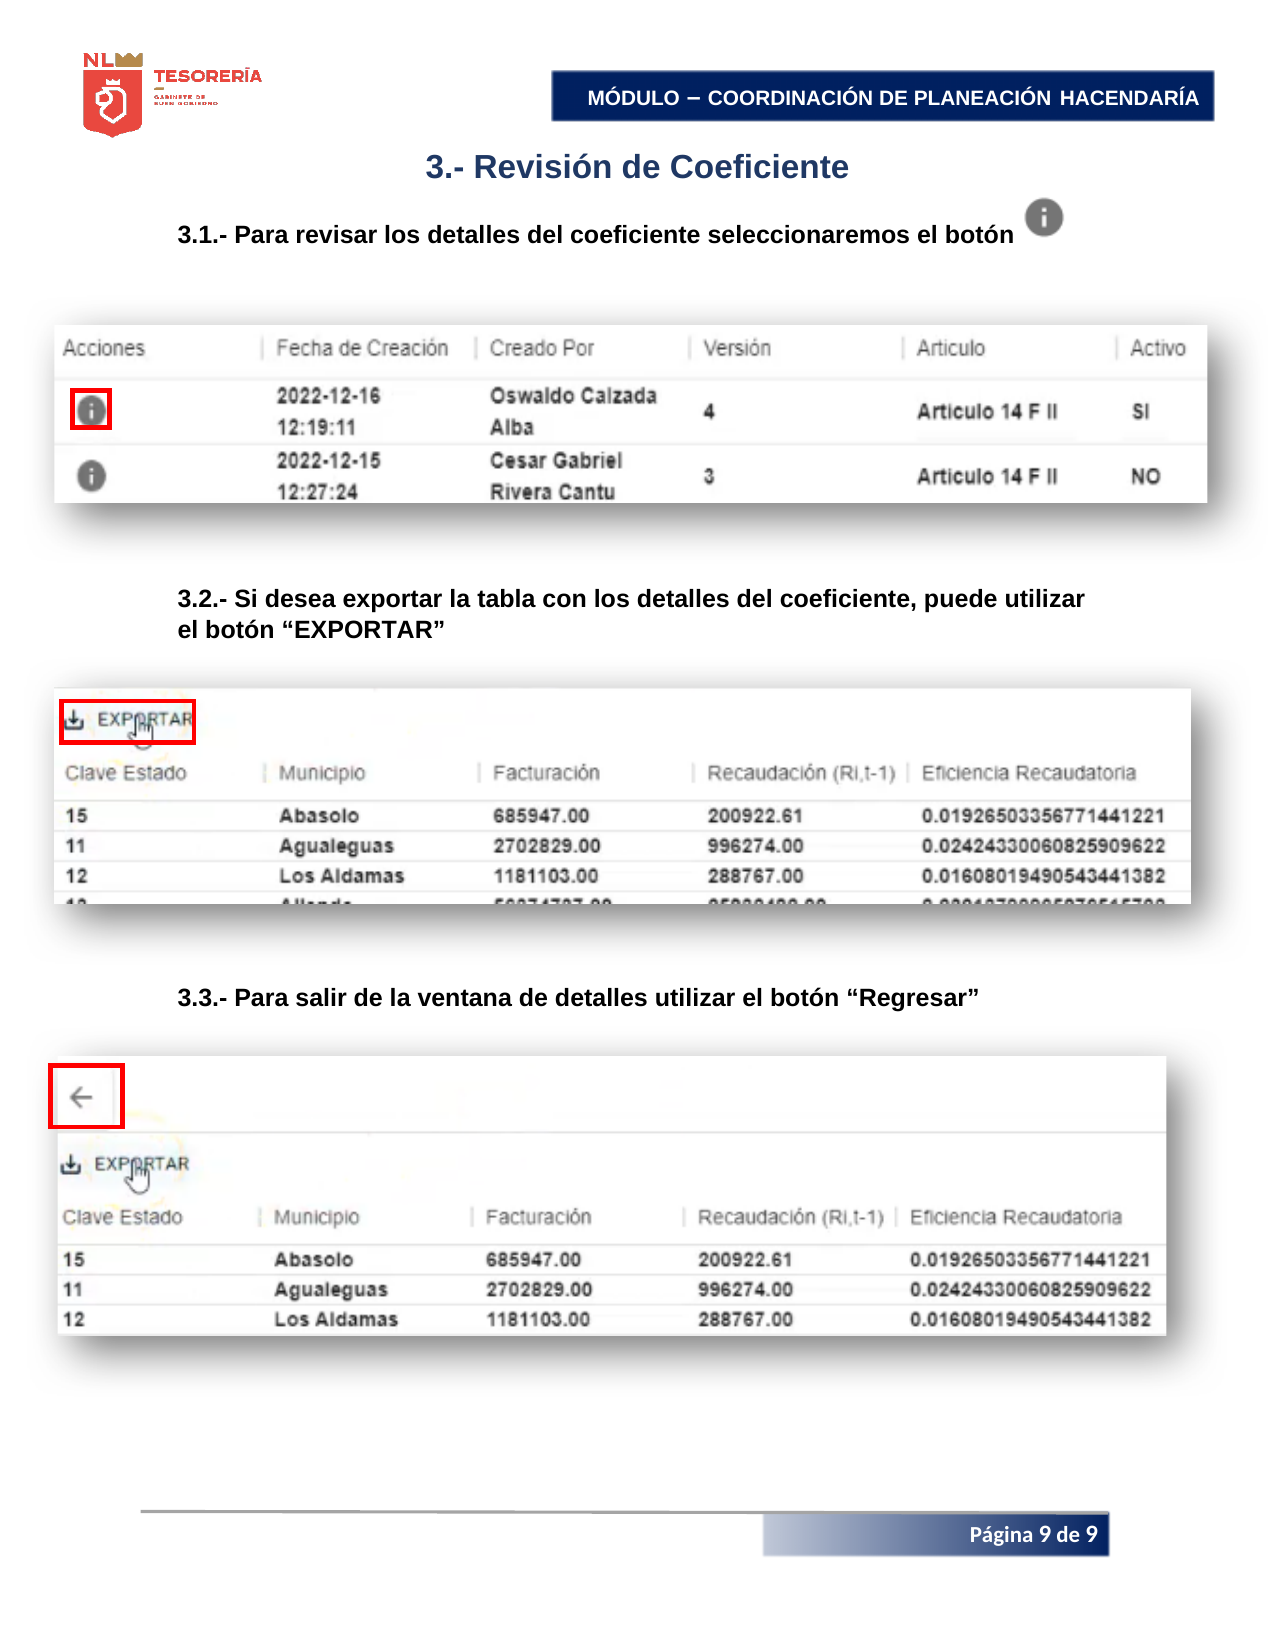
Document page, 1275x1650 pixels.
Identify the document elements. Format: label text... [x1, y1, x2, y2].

subtitle 3.- Revisión de Coeficiente [177, 148, 1098, 186]
text 3.1.- Para revisar los detalles del coeficiente seleccionaremos el botón [177, 192, 1098, 249]
picture [1015, 191, 1074, 244]
picture [54, 325, 1208, 503]
picture [57, 1068, 120, 1125]
picture [57, 1056, 1167, 1336]
text 3.2.- Si desea exportar la tabla con los detalles del coeficiente, puede utilizar el botón “EXPORTAR” [177, 584, 1098, 643]
text 3.3.- Para salir de la ventana de detalles utilizar el botón “Regresar” [177, 983, 1098, 1012]
picture [79, 43, 264, 140]
picture [54, 687, 1191, 904]
